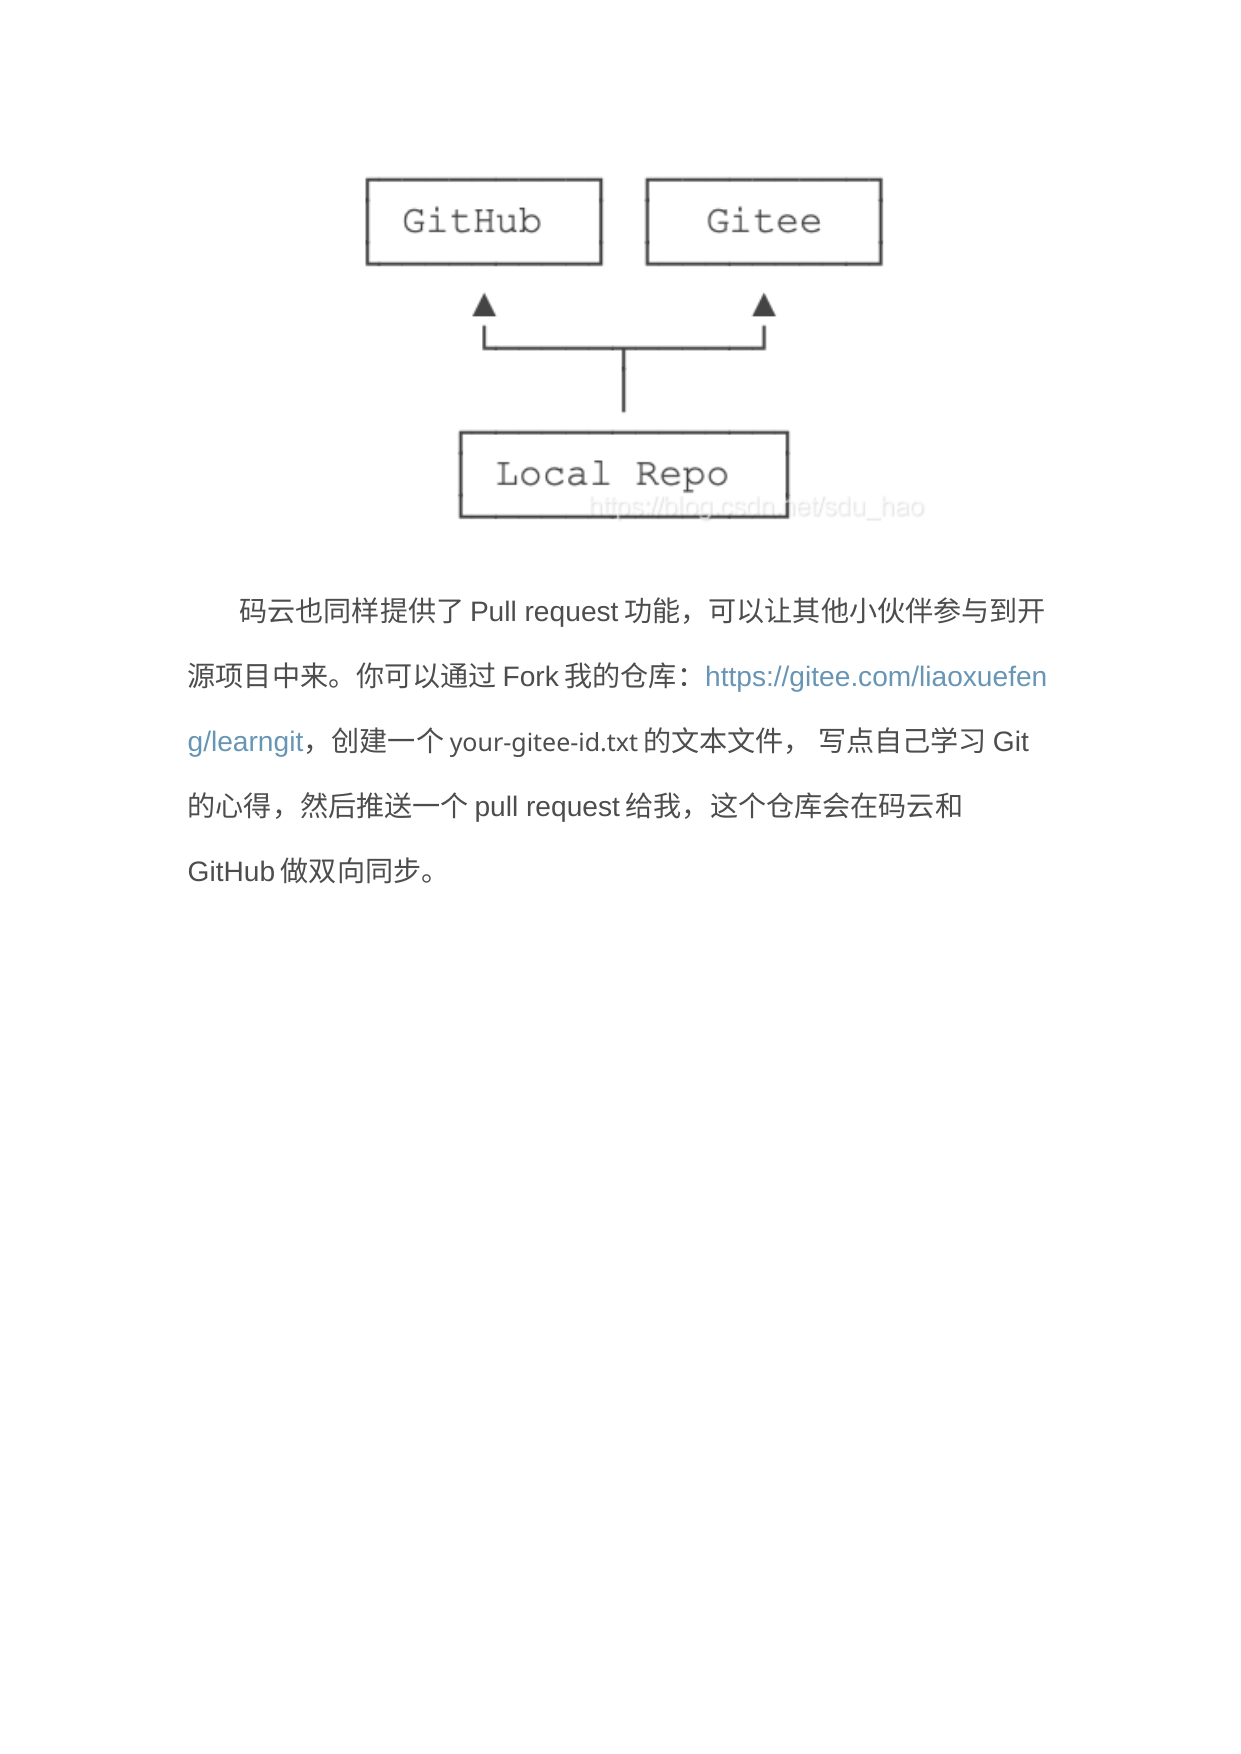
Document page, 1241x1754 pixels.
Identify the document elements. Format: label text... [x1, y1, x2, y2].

picture [301, 162, 940, 537]
text 码云也同样提供了Pull request功能，可以让其他小伙伴参与到开源项目中来。你可以通过Fork我的仓库：https://gitee.com/liaoxuefeng/learngit，创建一个your-gitee-id.txt的文本文件， 写点自己学习Git的心得，然后推送一个pull request给我，这个仓库会在码云和GitHub做双向同步。 [187, 577, 1053, 902]
